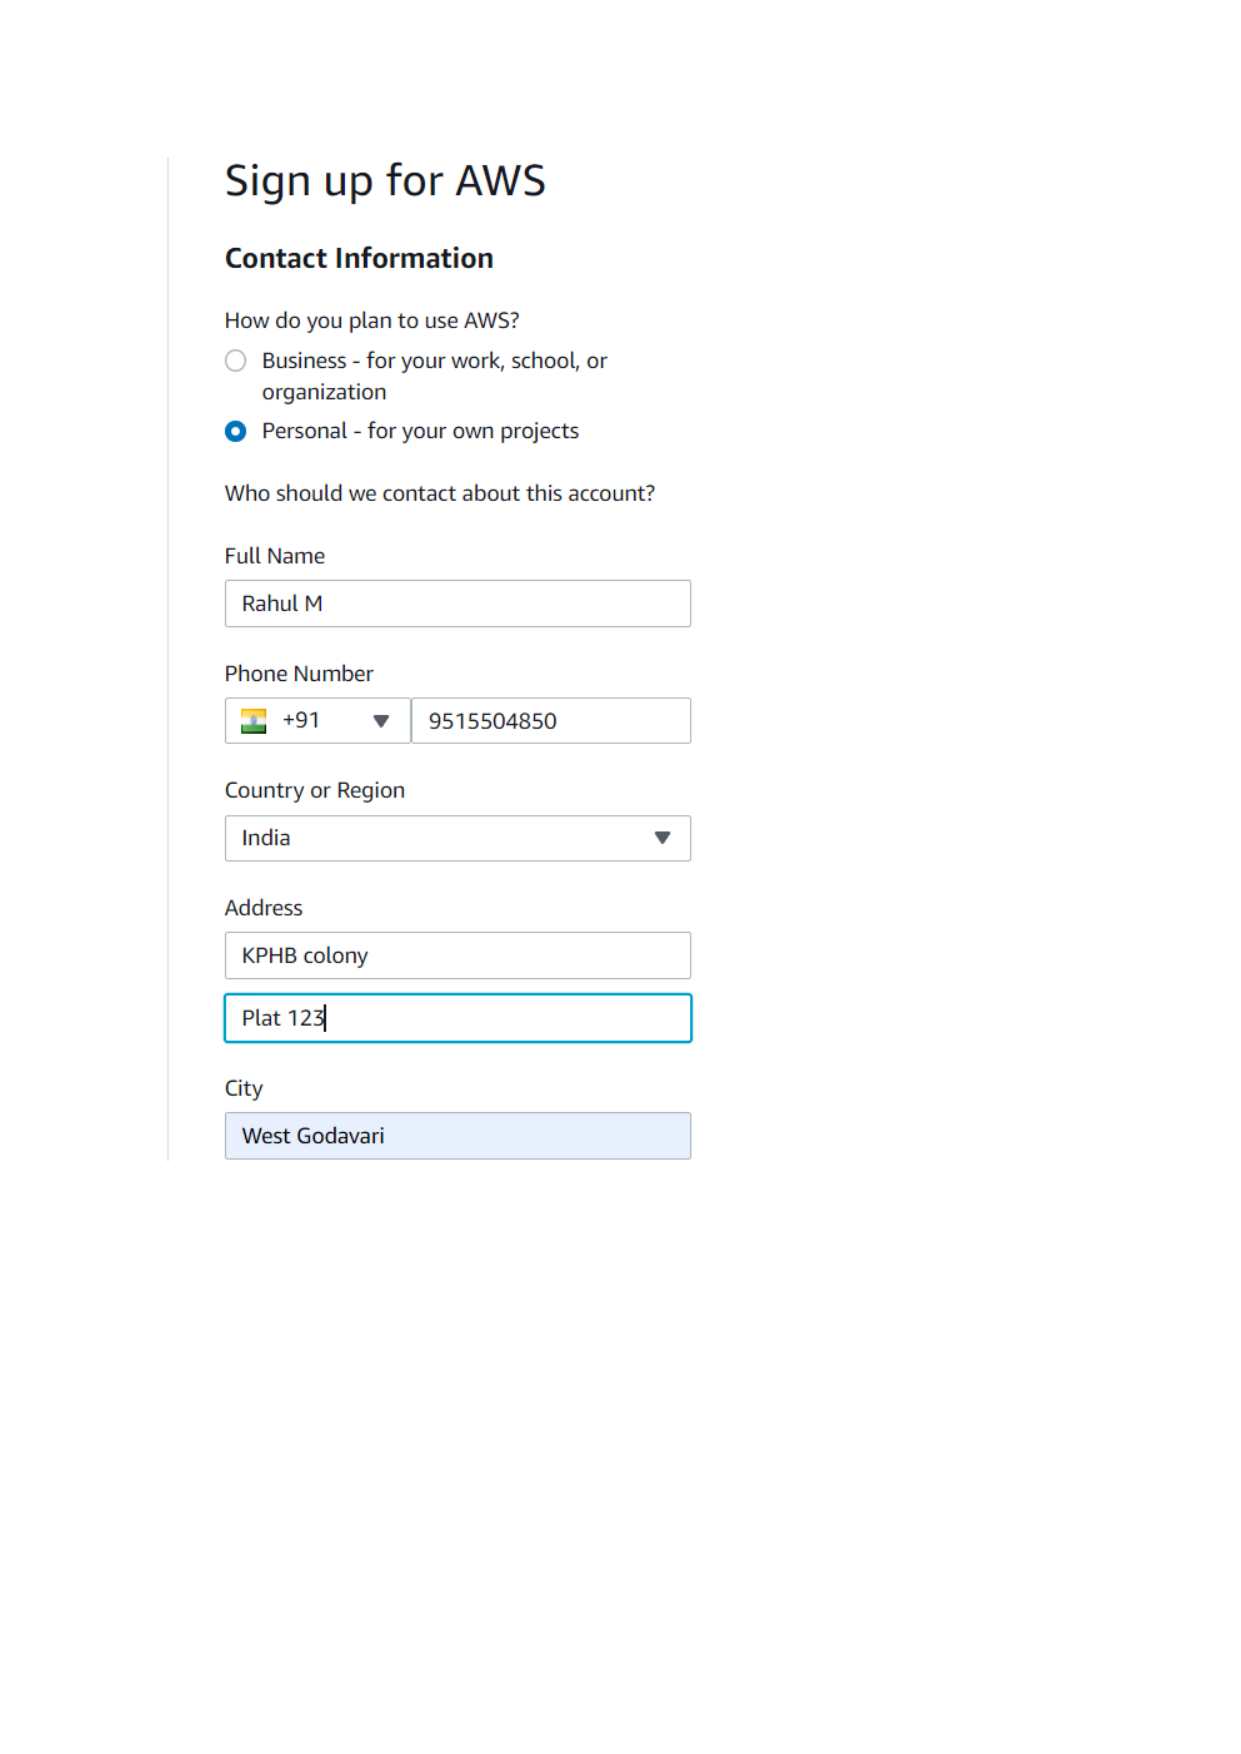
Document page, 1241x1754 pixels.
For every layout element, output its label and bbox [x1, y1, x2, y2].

picture [150, 150, 754, 1161]
